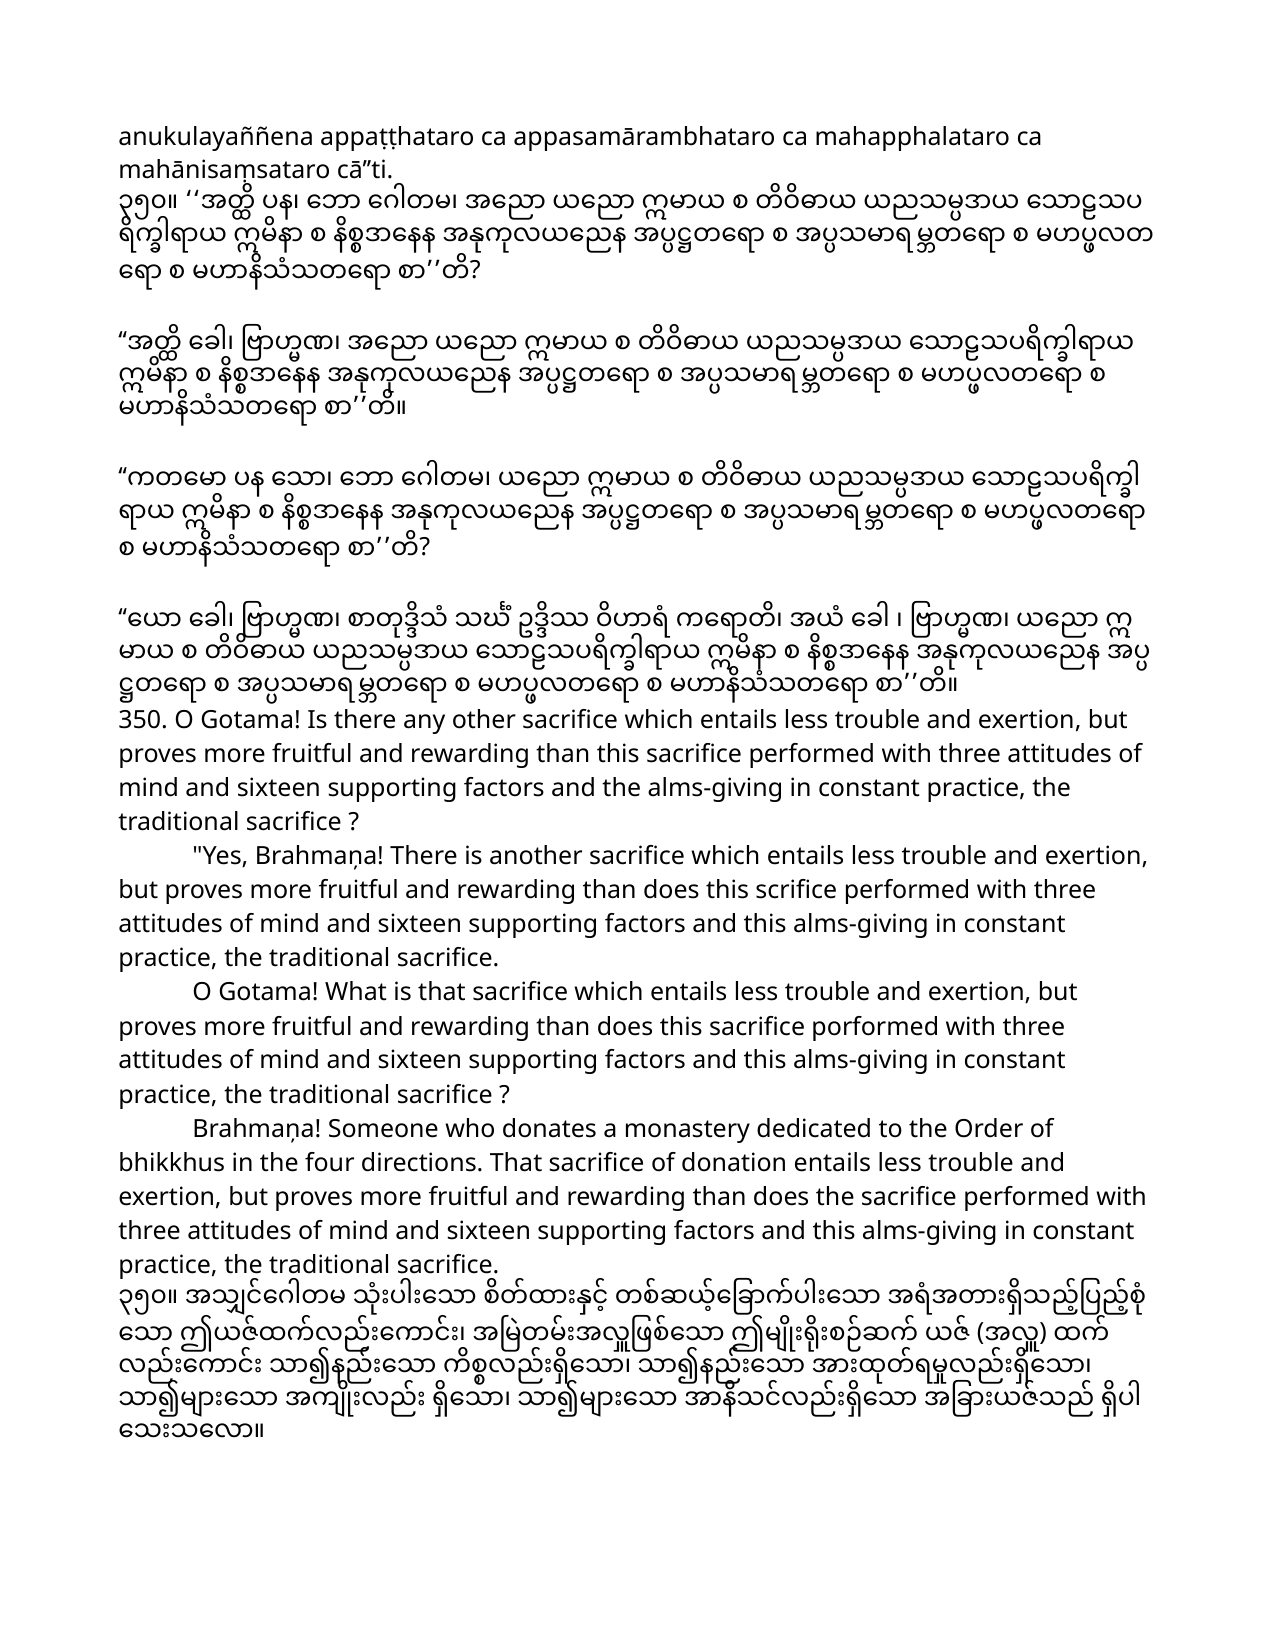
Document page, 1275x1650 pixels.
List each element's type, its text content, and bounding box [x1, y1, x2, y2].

text Brahmaņa! Someone who donates a monastery dedicated to the Order of bhikkhus in the four directions. That sacrifice of donation entails less trouble and exertion, but proves more fruitful and rewarding than does the sacrifice performed with three attitudes of mind and sixteen supporting factors and this alms-giving in constant practice, the traditional sacrifice. [118, 1110, 1157, 1281]
text ‘‘အတ္ထိ ခေါ၊ ဗြာဟ္မဏ၊ အညော ယညော ဣမာယ စ တိဝိဓာယ ယညသမ္ပဒာယ သောဠသပရိက္ခါရာယ ဣမိနာ စ နိစ္စဒာနေန အနုကုလယညေန အပ္ပဋ္ဌတရော စ အပ္ပသမာရမ္ဘတရော စ မဟပ္ဖလတရော စ မဟာနိသံသတရော စာ’’တိ။ [118, 322, 1157, 425]
text "Yes, Brahmaņa! There is another sacrifice which entails less trouble and exertion, but proves more fruitful and rewarding than does this scrifice performed with three attitudes of mind and sixteen supporting factors and this alms-giving in constant practice, the traditional sacrifice. [118, 838, 1157, 974]
text 350. O Gotama! Is there any other sacrifice which entails less trouble and exertion, but proves more fruitful and rewarding than this sacrifice performed with three attitudes of mind and sixteen supporting factors and the alms-giving in constant practice, the traditional sacrifice ? [118, 702, 1157, 838]
text ‘‘ယော ခေါ၊ ဗြာဟ္မဏ၊ စာတုဒ္ဒိသံ သင်္ဃံ ဥဒ္ဒိဿ ဝိဟာရံ ကရောတိ၊ အယံ ခေါ ၊ ဗြာဟ္မဏ၊ ယညော ဣမာယ စ တိဝိဓာယ ယညသမ္ပဒာယ သောဠသပရိက္ခါရာယ ဣမိနာ စ နိစ္စဒာနေန အနုကုလယညေန အပ္ပဋ္ဌတရော စ အပ္ပသမာရမ္ဘတရော စ မဟပ္ဖလတရော စ မဟာနိသံသတရော စာ’’တိ။ [118, 599, 1157, 702]
text O Gotama! What is that sacrifice which entails less trouble and exertion, but proves more fruitful and rewarding than does this sacrifice porformed with three attitudes of mind and sixteen supporting factors and this alms-giving in constant practice, the traditional sacrifice ? [118, 974, 1157, 1110]
text ‘‘ကတမော ပန သော၊ ဘော ဂေါတမ၊ ယညော ဣမာယ စ တိဝိဓာယ ယညသမ္ပဒာယ သောဠသပရိက္ခါရာယ ဣမိနာ စ နိစ္စဒာနေန အနုကုလယညေန အပ္ပဋ္ဌတရော စ အပ္ပသမာရမ္ဘတရော စ မဟပ္ဖလတရော စ မဟာနိသံသတရော စာ’’တိ? [118, 459, 1157, 565]
text ၃၅၀။ အသျှင်ဂေါတမ သုံးပါးသော စိတ်ထားနှင့် တစ်ဆယ့်ခြောက်ပါးသော အရံအတားရှိသည့်ပြည့်စုံသော ဤယဇ်ထက်လည်းကောင်း၊ အမြဲတမ်းအလှူဖြစ်သော ဤမျိုးရိုးစဉ်ဆက် ယဇ် (အလှူ) ထက်လည်းကောင်း သာ၍နည်းသော ကိစ္စလည်းရှိသော၊ သာ၍နည်းသော အားထုတ်ရမှုလည်းရှိသော၊ သာ၍များသော အကျိုးလည်း ရှိသော၊ သာ၍များသော အာနိသင်လည်းရှိသော အခြားယဇ်သည် ရှိပါသေးသလော။ [118, 1281, 1157, 1448]
text ၃၅၀။ ‘‘အတ္ထိ ပန၊ ဘော ဂေါတမ၊ အညော ယညော ဣမာယ စ တိဝိဓာယ ယညသမ္ပဒာယ သောဠသပရိက္ခါရာယ ဣမိနာ စ နိစ္စဒာနေန အနုကုလယညေန အပ္ပဋ္ဌတရော စ အပ္ပသမာရမ္ဘတရော စ မဟပ္ဖလတရော စ မဟာနိသံသတရော စာ’’တိ? [118, 186, 1157, 288]
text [118, 118, 1157, 186]
